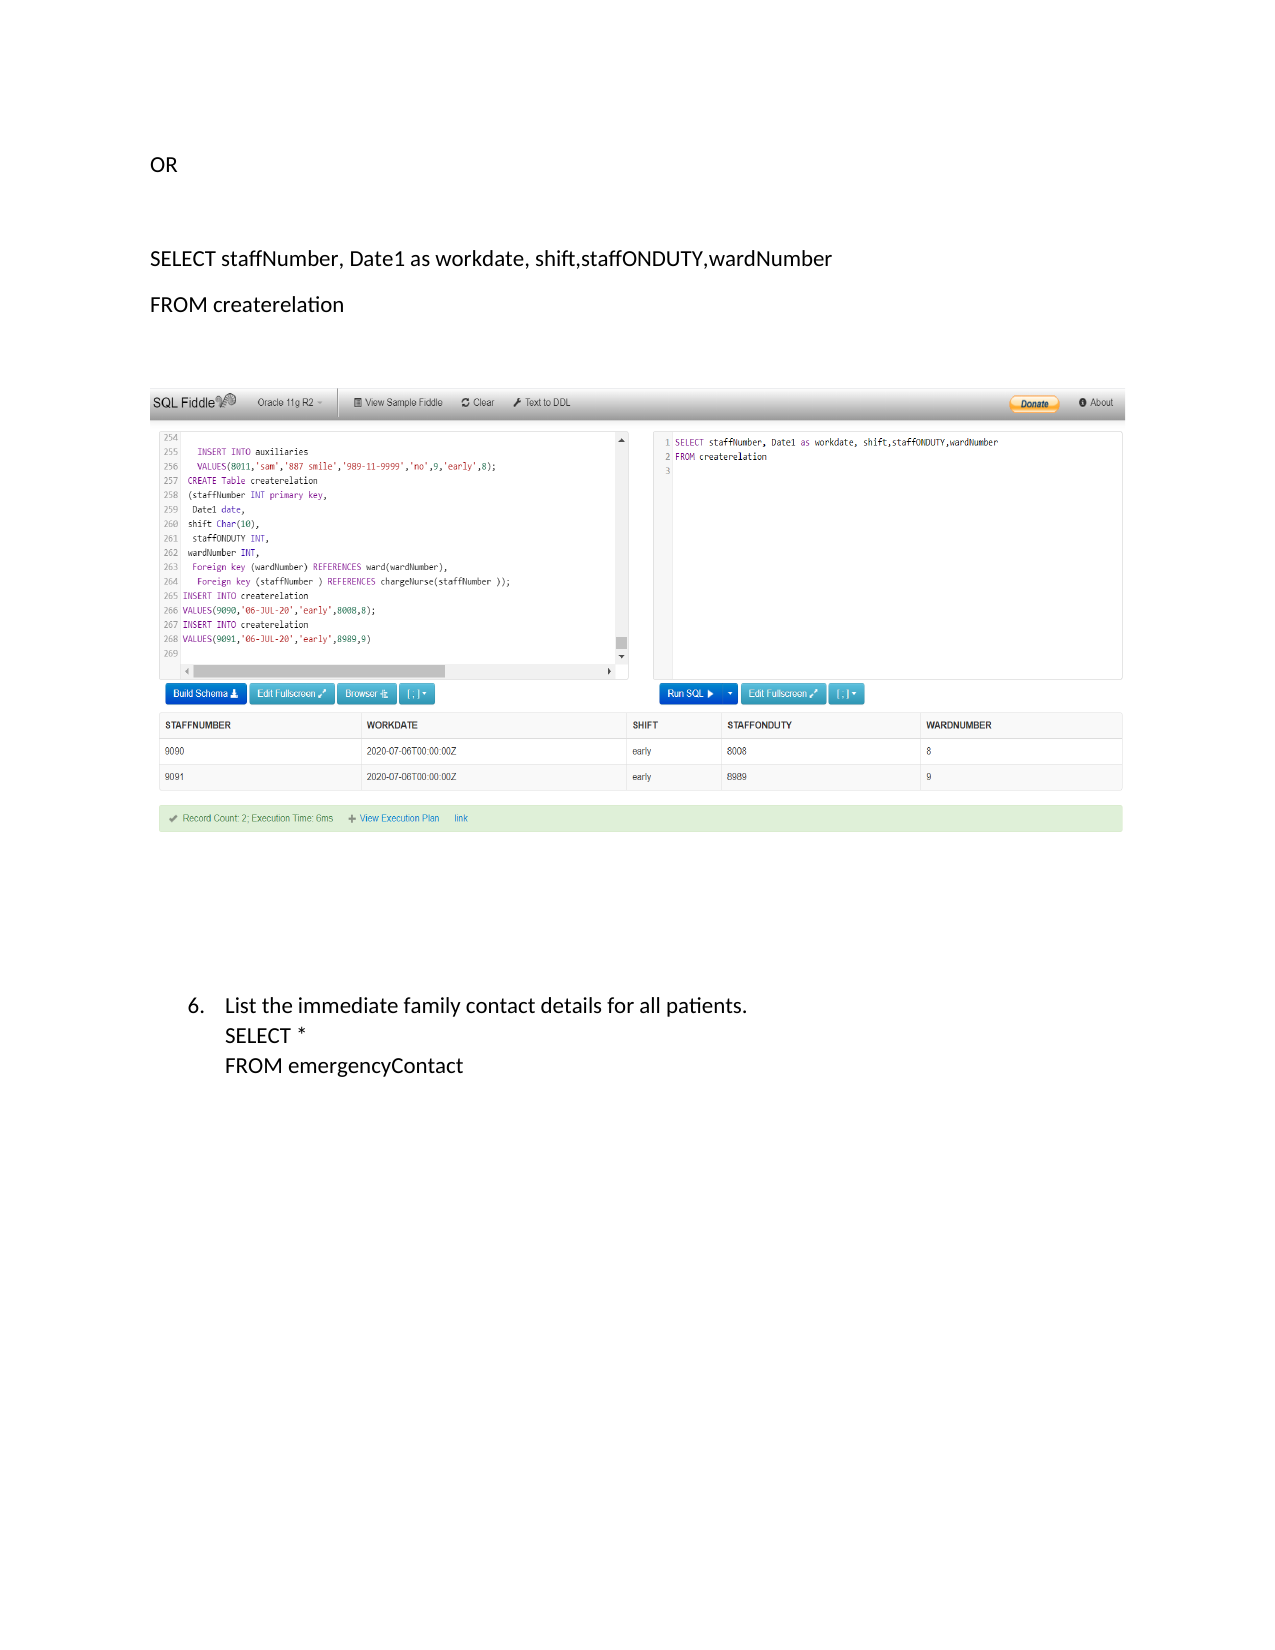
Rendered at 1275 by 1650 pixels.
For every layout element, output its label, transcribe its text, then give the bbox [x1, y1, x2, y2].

list FROM emergencyContact [225, 1051, 1125, 1079]
text FROM createrelation [150, 291, 1125, 319]
text OR [150, 150, 1125, 178]
picture [150, 384, 1125, 832]
list SELECT * [225, 1021, 1125, 1049]
text SELECT staffNumber, Date1 as workdate, shift,staffONDUTY,wardNumber [150, 244, 1125, 272]
list List the immediate family contact details for all patients. [187, 991, 1125, 1019]
